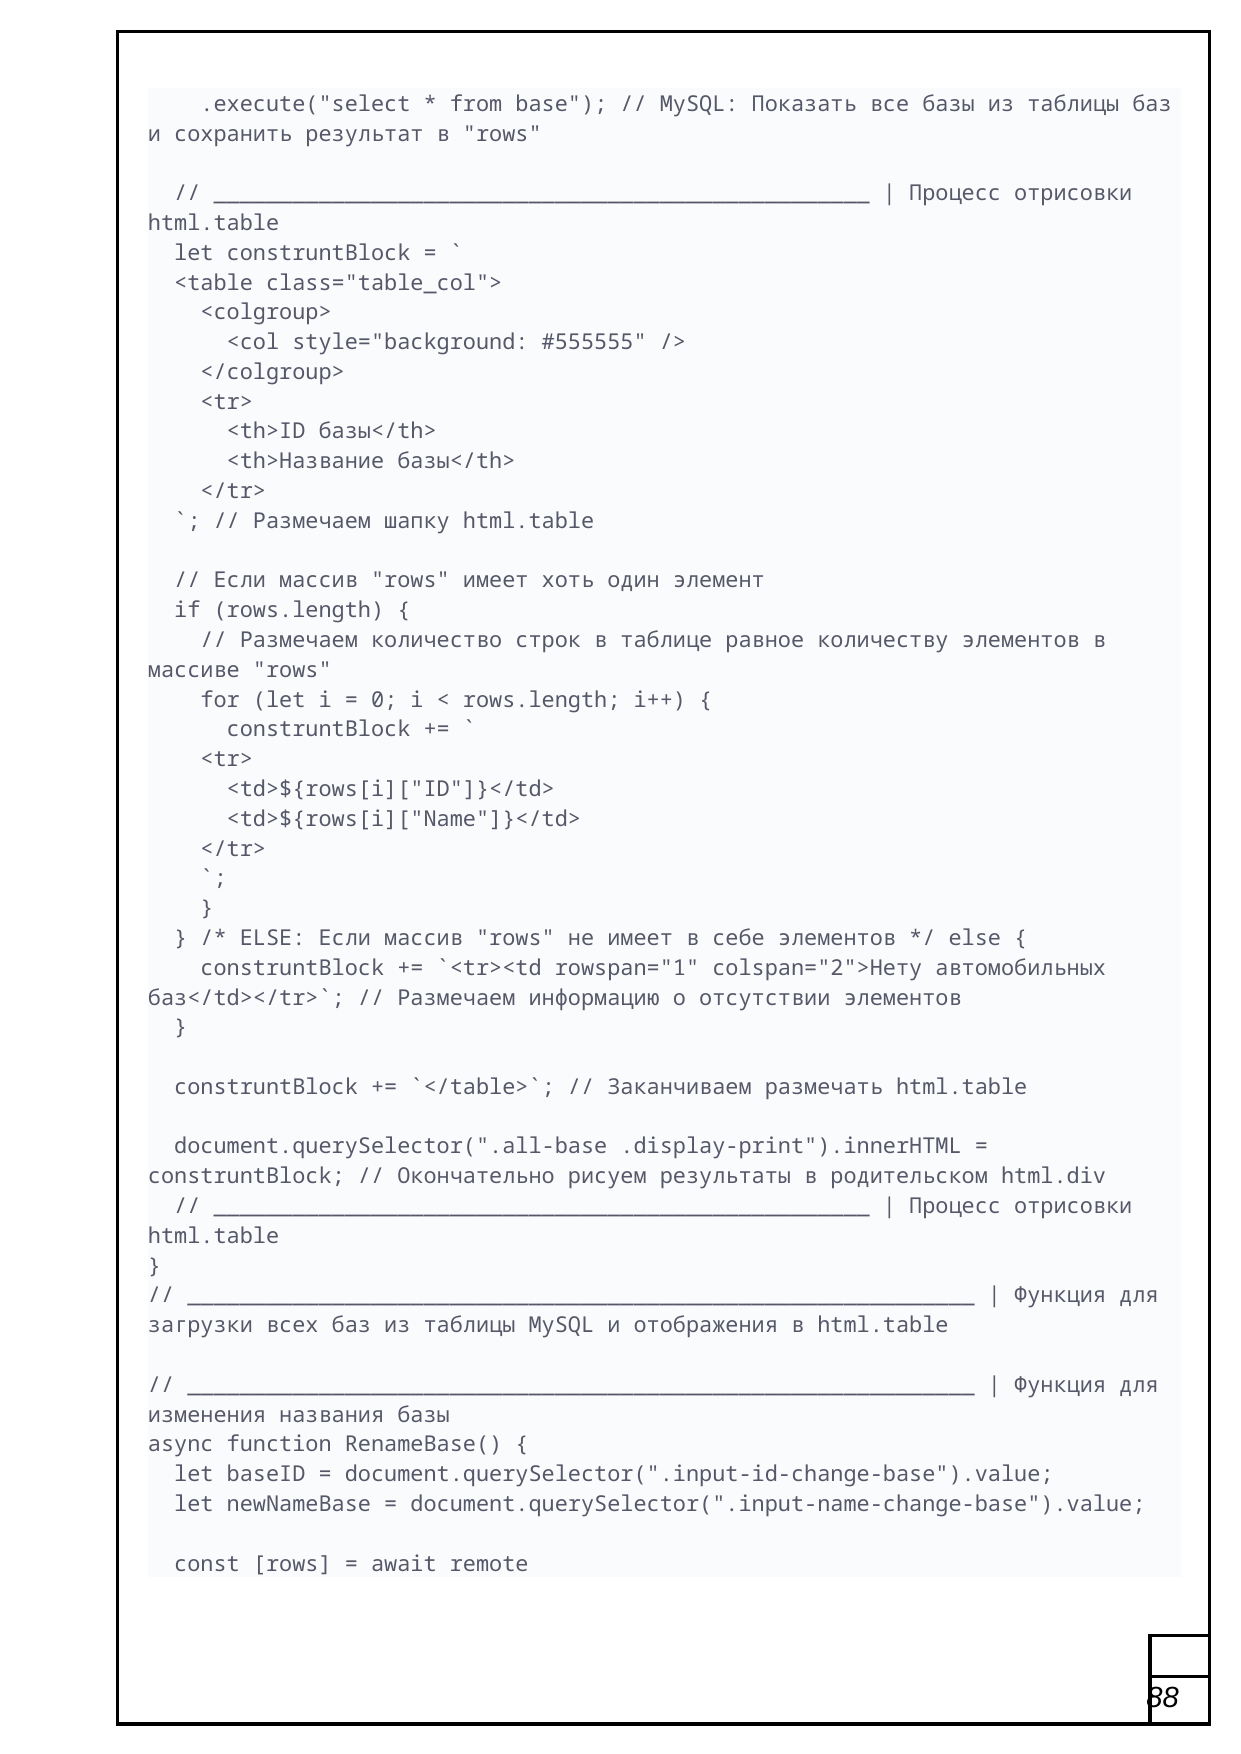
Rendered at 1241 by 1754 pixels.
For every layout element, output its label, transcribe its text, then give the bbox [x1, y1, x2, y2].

text <tr> [148, 386, 1181, 416]
text for (let i = 0; i < rows.length; i++) { [148, 684, 1181, 713]
text </colgroup> [148, 356, 1181, 386]
text // Размечаем количество строк в таблице равное количеству элементов в массиве "rows" [148, 624, 1181, 684]
text construntBlock += `<tr><td rowspan="1" colspan="2">Нету автомобильных баз</td></tr>`; // Размечаем информацию о отсутствии элементов [148, 952, 1181, 1011]
text // __________________________________________________ | Процесс отрисовки html.table [148, 1190, 1181, 1250]
text } [148, 1250, 1181, 1279]
text let baseID = document.querySelector(".input-id-change-base").value; [148, 1458, 1181, 1488]
text construntBlock += ` [148, 713, 1181, 743]
text <th>ID базы</th> [148, 416, 1181, 445]
text <colgroup> [148, 296, 1181, 326]
text `; // Размечаем шапку html.table [148, 505, 1181, 535]
text if (rows.length) { [148, 594, 1181, 624]
text let newNameBase = document.querySelector(".input-name-change-base").value; [148, 1488, 1181, 1518]
text </tr> [148, 833, 1181, 862]
text <col style="background: #555555" /> [148, 326, 1181, 356]
text `; [148, 862, 1181, 892]
text let construntBlock = ` [148, 237, 1181, 267]
text const [rows] = await remote [148, 1548, 1181, 1577]
text .execute("select * from base"); // MySQL: Показать все базы из таблицы баз и сохранить результат в "rows" [148, 88, 1181, 147]
text </tr> [148, 475, 1181, 505]
text } [148, 1011, 1181, 1041]
text construntBlock += `</table>`; // Заканчиваем размечать html.table [148, 1071, 1181, 1101]
text <td>${rows[i]["Name"]}</td> [148, 803, 1181, 833]
text <td>${rows[i]["ID"]}</td> [148, 773, 1181, 803]
text async function RenameBase() { [148, 1428, 1181, 1458]
text <th>Название базы</th> [148, 445, 1181, 475]
text <table class="table_col"> [148, 267, 1181, 296]
text document.querySelector(".all-base .display-print").innerHTML = construntBlock; // Окончательно рисуем результаты в родительском html.div [148, 1131, 1181, 1190]
text // __________________________________________________ | Процесс отрисовки html.table [148, 177, 1181, 237]
text // ____________________________________________________________ | Функция для изменения названия базы [148, 1369, 1181, 1428]
text } /* ELSE: Если массив "rows" не имеет в себе элементов */ else { [148, 922, 1181, 952]
text // Если массив "rows" имеет хоть один элемент [148, 564, 1181, 594]
text <tr> [148, 743, 1181, 773]
text } [148, 892, 1181, 922]
text // ____________________________________________________________ | Функция для загрузки всех баз из таблицы MySQL и отображения в html.table [148, 1279, 1181, 1339]
